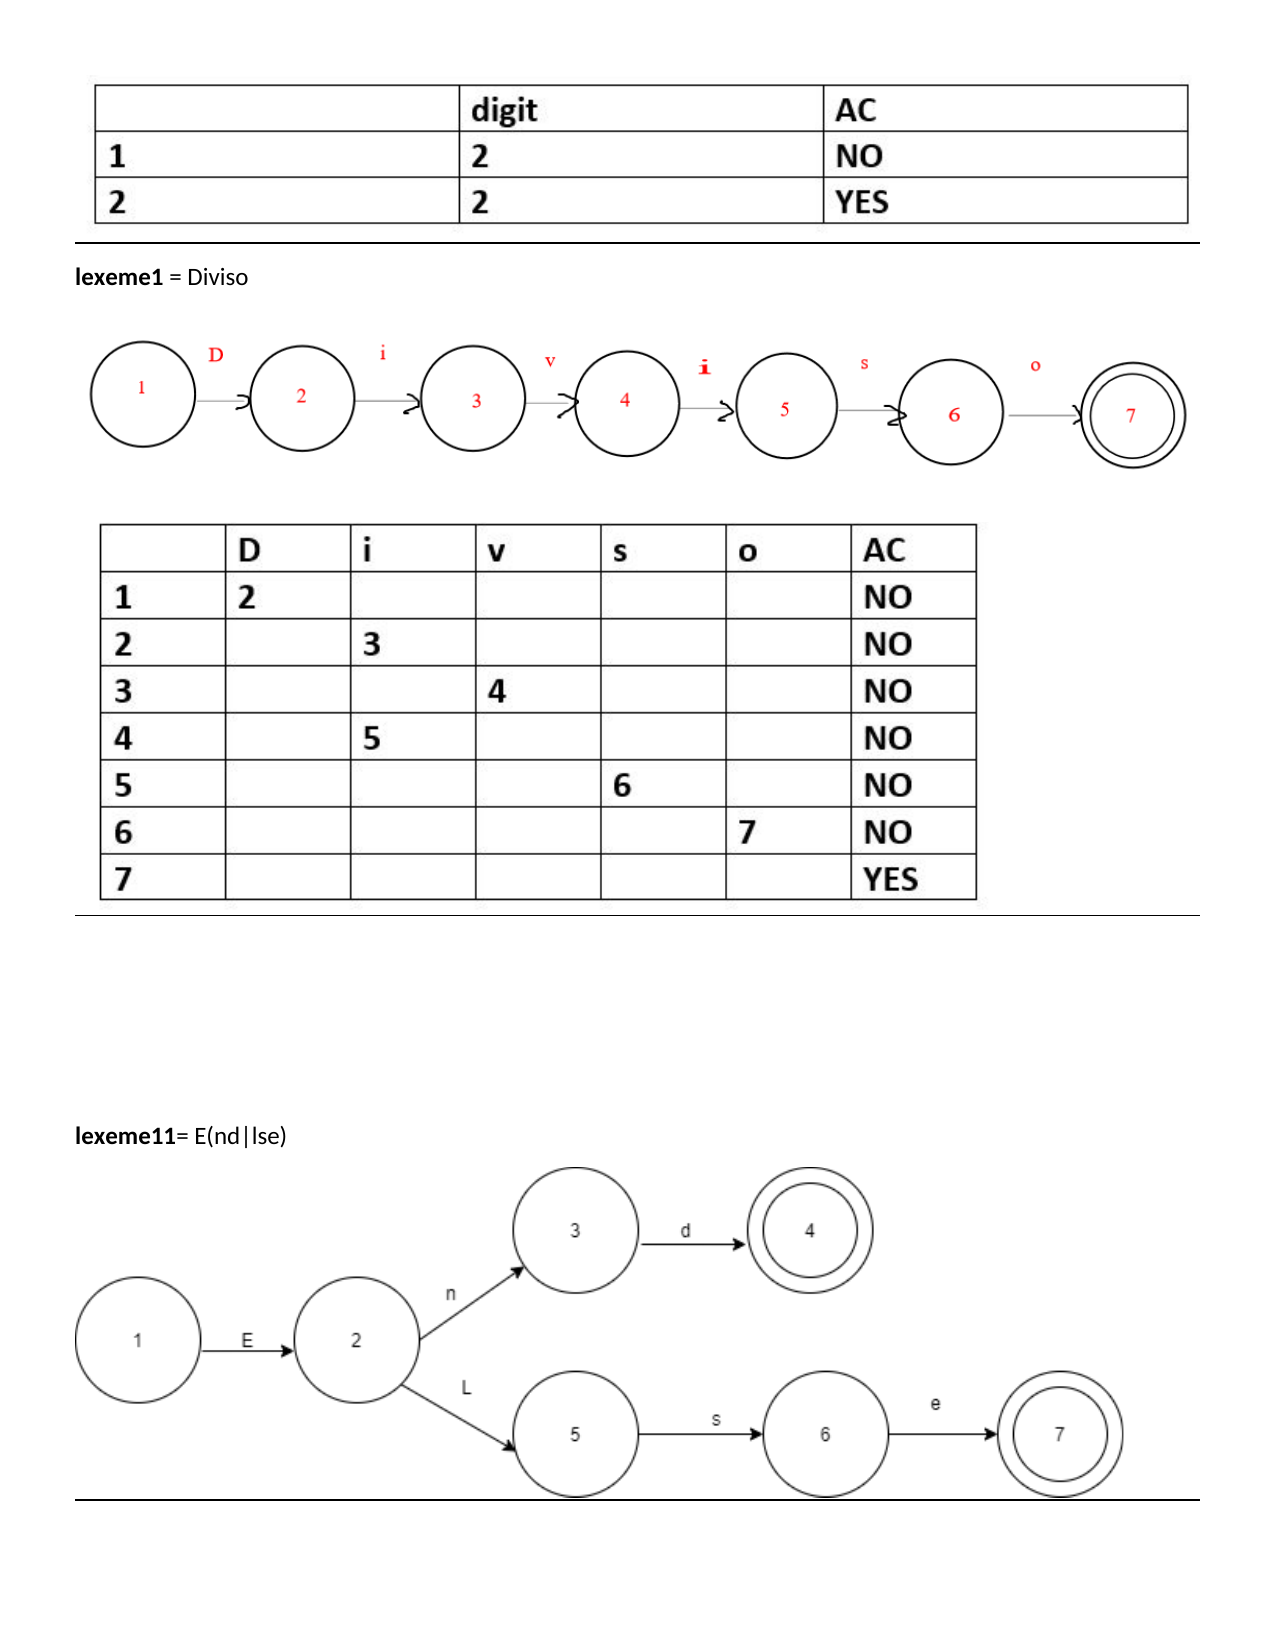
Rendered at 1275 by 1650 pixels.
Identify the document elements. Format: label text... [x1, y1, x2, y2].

text lexeme11= E(nd|lse) [75, 1120, 1200, 1151]
picture [75, 522, 993, 913]
picture [75, 307, 1200, 506]
picture [75, 75, 1200, 241]
picture [75, 1167, 1124, 1498]
text lexeme1 = Diviso [75, 261, 1200, 291]
